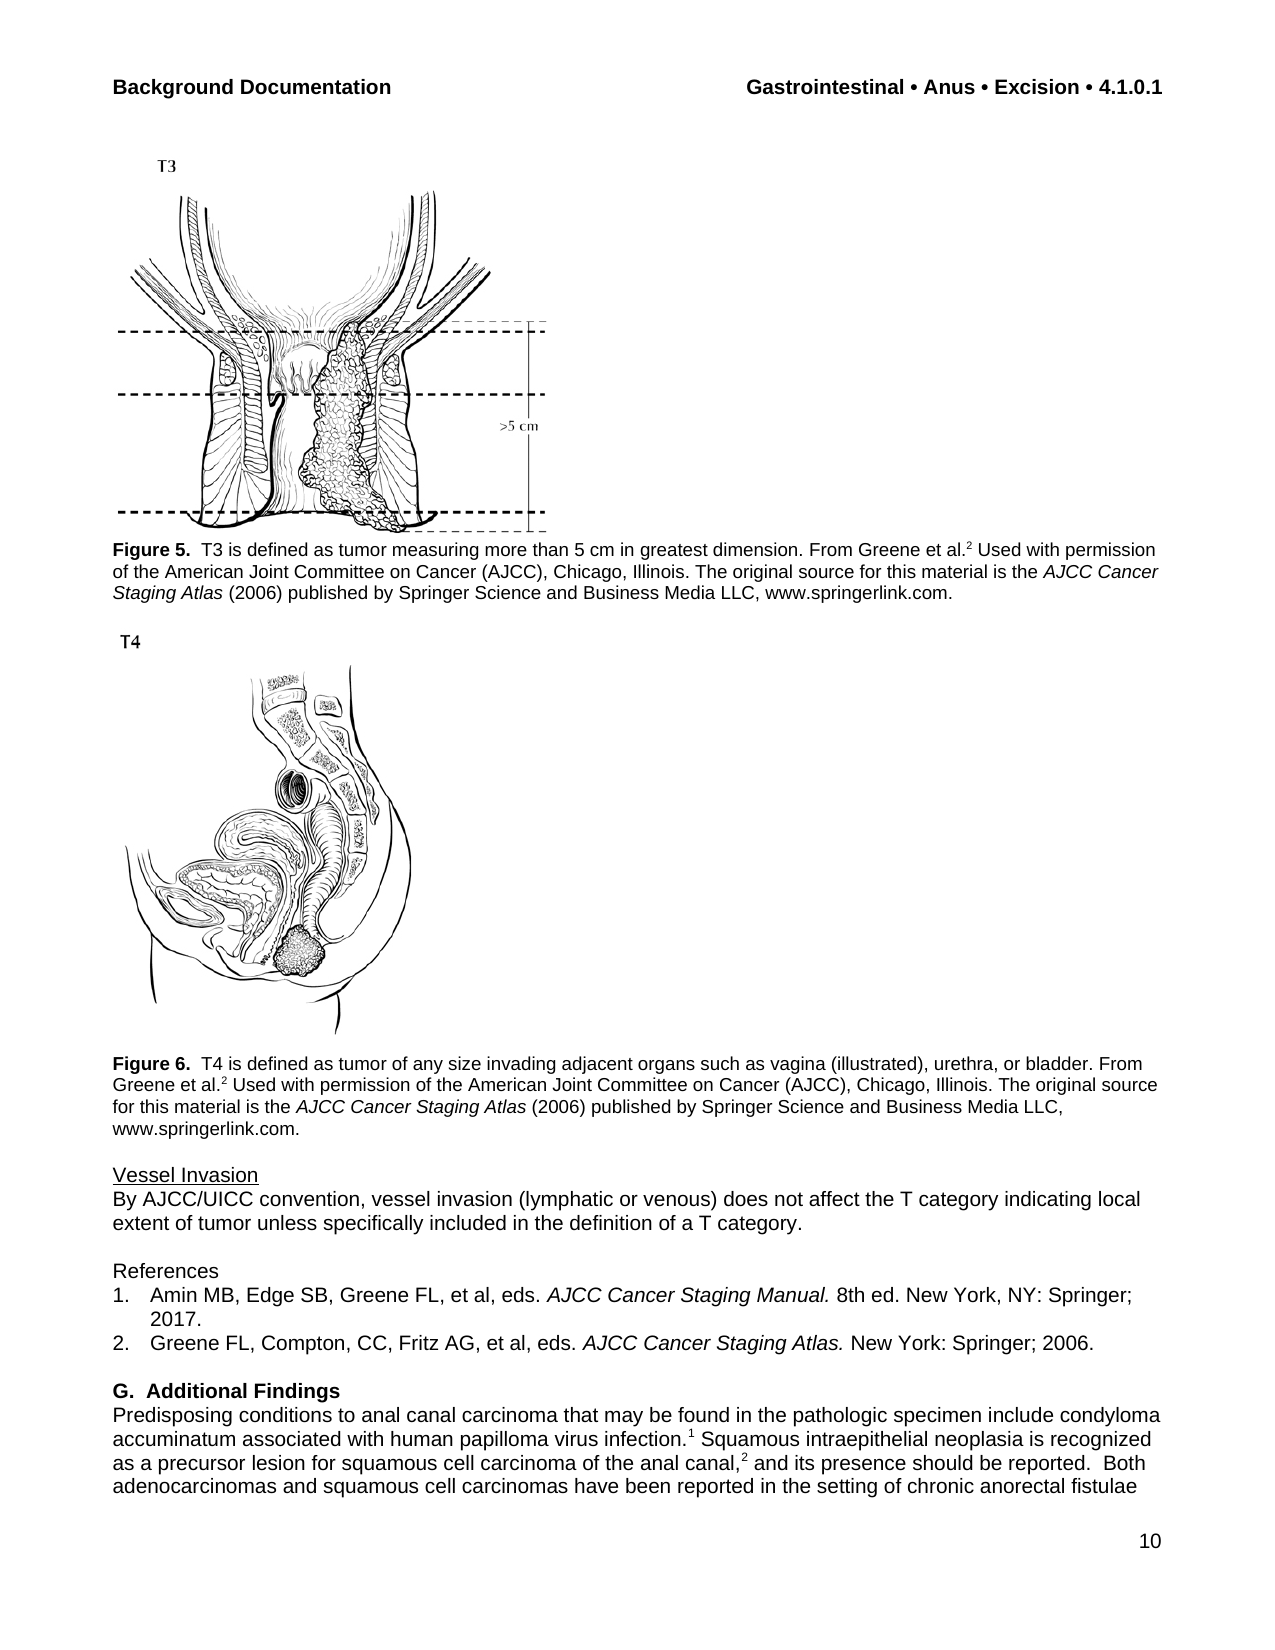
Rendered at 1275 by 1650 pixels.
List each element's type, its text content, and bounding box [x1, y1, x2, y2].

subtitle G. Additional Findings [112, 1378, 1162, 1402]
text 1. Amin MB, Edge SB, Greene FL, et al, eds. AJCC Cancer Staging Manual. 8th ed. New York, NY: Springer; 2017. [112, 1283, 1162, 1331]
text Figure 6. T4 is defined as tumor of any size invading adjacent organs such as vagina (illustrated), urethra, or bladder. From Greene et al.2 Used with permission of the American Joint Committee on Cancer (AJCC), Chicago, Illinois. The original source for this material is the AJCC Cancer Staging Atlas (2006) published by Springer Science and Business Media LLC, www.springerlink.com. [112, 1053, 1162, 1139]
subtitle Vessel Invasion [112, 1163, 1162, 1187]
text By AJCC/UICC convention, vessel invasion (lymphatic or venous) does not affect the T category indicating local extent of tumor unless specifically included in the definition of a T category. [112, 1187, 1162, 1235]
text Figure 5. T3 is defined as tumor measuring more than 5 cm in greatest dimension. From Greene et al.2 Used with permission of the American Joint Committee on Cancer (AJCC), Chicago, Illinois. The original source for this material is the AJCC Cancer Staging Atlas (2006) published by Springer Science and Business Media LLC, www.springerlink.com. [112, 539, 1162, 604]
picture [112, 627, 418, 1041]
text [112, 1402, 1162, 1498]
text 2. Greene FL, Compton, CC, Fritz AG, et al, eds. AJCC Cancer Staging Atlas. New York: Springer; 2006. [112, 1331, 1162, 1354]
text References [112, 1259, 1162, 1283]
picture [112, 150, 552, 539]
